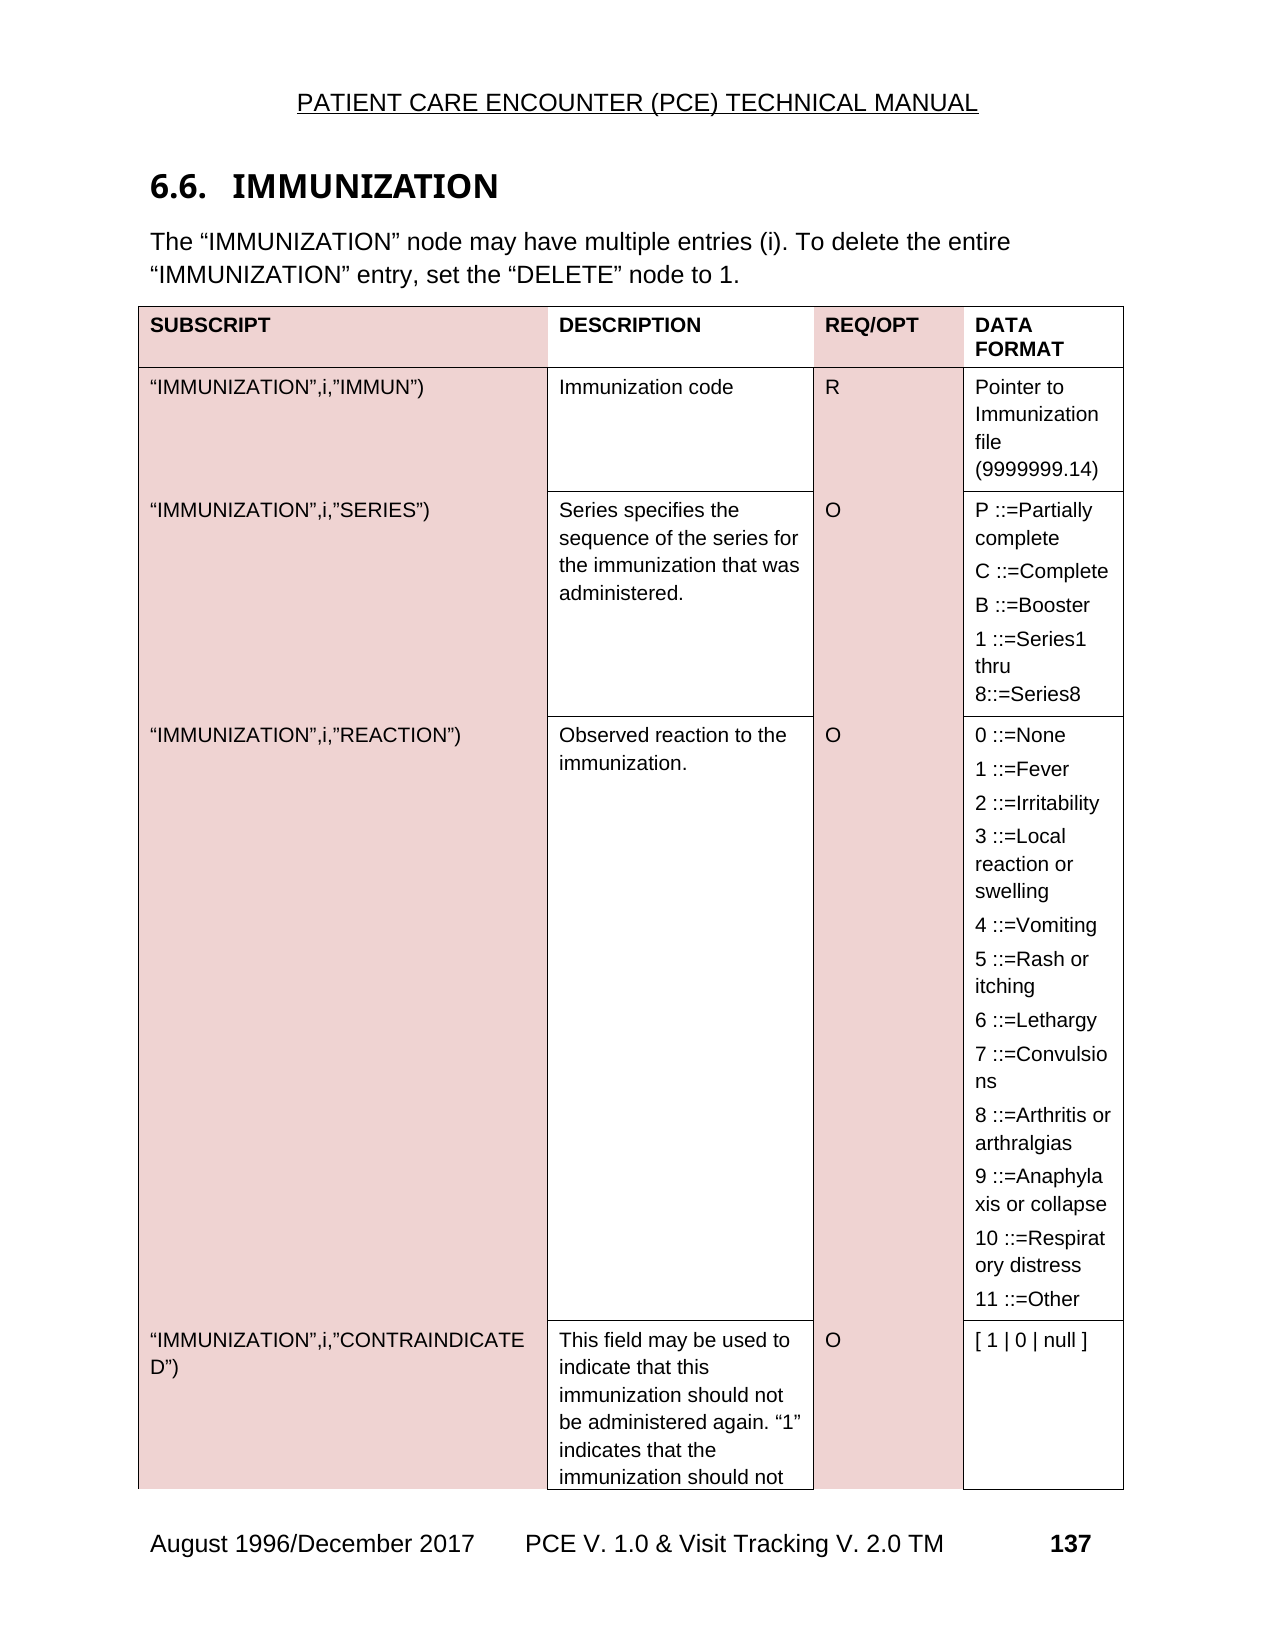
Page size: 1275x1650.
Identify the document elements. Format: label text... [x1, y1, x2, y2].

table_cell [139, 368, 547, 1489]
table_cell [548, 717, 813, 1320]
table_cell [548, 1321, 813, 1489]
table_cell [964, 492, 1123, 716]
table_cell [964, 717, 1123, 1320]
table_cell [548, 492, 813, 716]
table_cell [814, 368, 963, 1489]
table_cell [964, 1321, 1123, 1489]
subtitle Immunization [150, 162, 1125, 208]
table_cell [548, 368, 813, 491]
text The “IMMUNIZATION” node may have multiple entries (i). To delete the entire “IMMUNIZATION” entry, set the “DELETE” node to 1. [150, 227, 1125, 289]
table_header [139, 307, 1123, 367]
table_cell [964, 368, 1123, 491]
